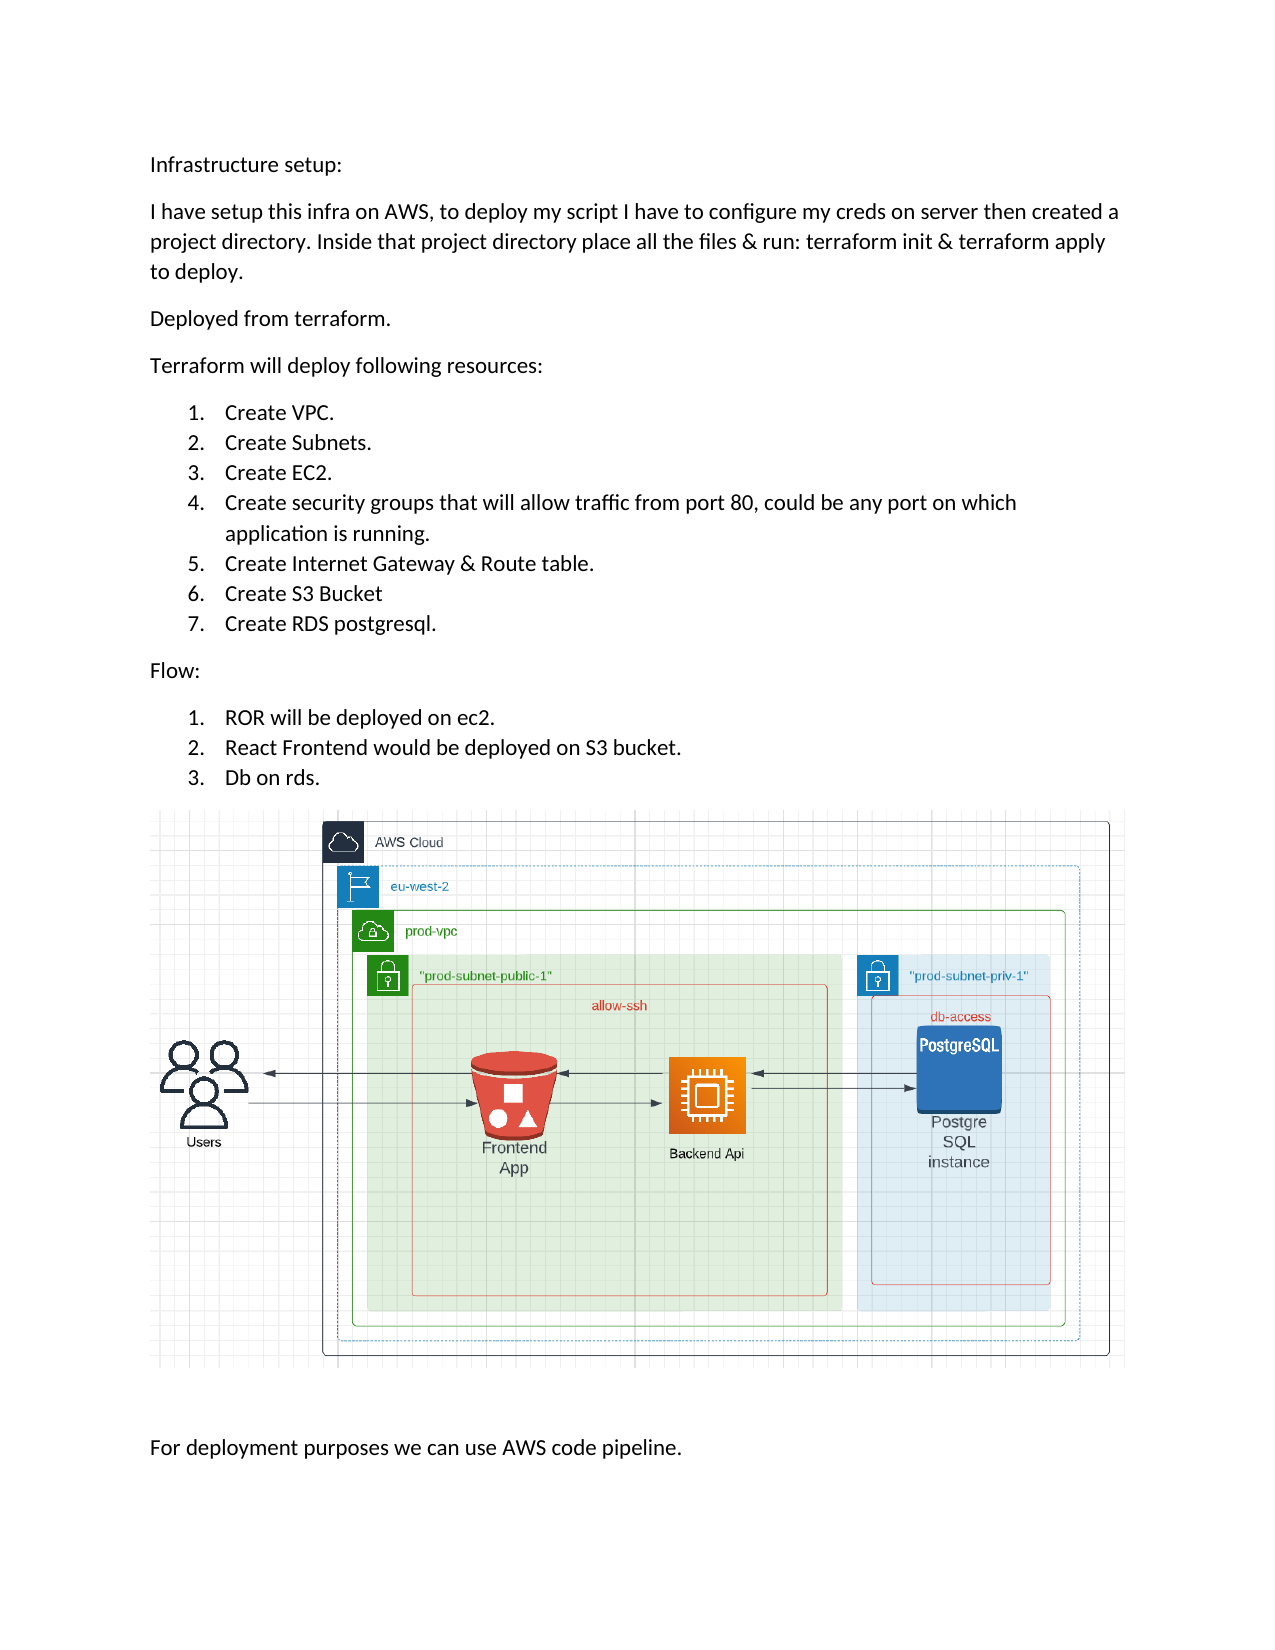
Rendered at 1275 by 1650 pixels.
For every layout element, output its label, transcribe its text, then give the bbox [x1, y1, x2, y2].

list Create security groups that will allow traffic from port 80, could be any port on which application is running. [187, 488, 1125, 547]
text Flow: [150, 656, 1125, 684]
list Create EC2. [187, 458, 1125, 486]
text Infrastructure setup: [150, 150, 1125, 178]
list Create VPC. [187, 398, 1125, 426]
list Create S3 Bucket [187, 579, 1125, 607]
list Db on rds. [187, 763, 1125, 792]
text Deployed from terraform. [150, 304, 1125, 332]
list Create RDS postgresql. [187, 609, 1125, 637]
list React Frontend would be deployed on S3 bucket. [187, 733, 1125, 761]
list ROR will be deployed on ec2. [187, 703, 1125, 731]
list Create Subnets. [187, 428, 1125, 456]
picture [150, 810, 1125, 1368]
text Terraform will deploy following resources: [150, 351, 1125, 379]
list Create Internet Gateway & Route table. [187, 549, 1125, 577]
text For deployment purposes we can use AWS code pipeline. [150, 1433, 1125, 1462]
text I have setup this infra on AWS, to deploy my script I have to configure my creds on server then created a project directory. Inside that project directory place all the files & run: terraform init & terraform apply to deploy. [150, 197, 1125, 285]
